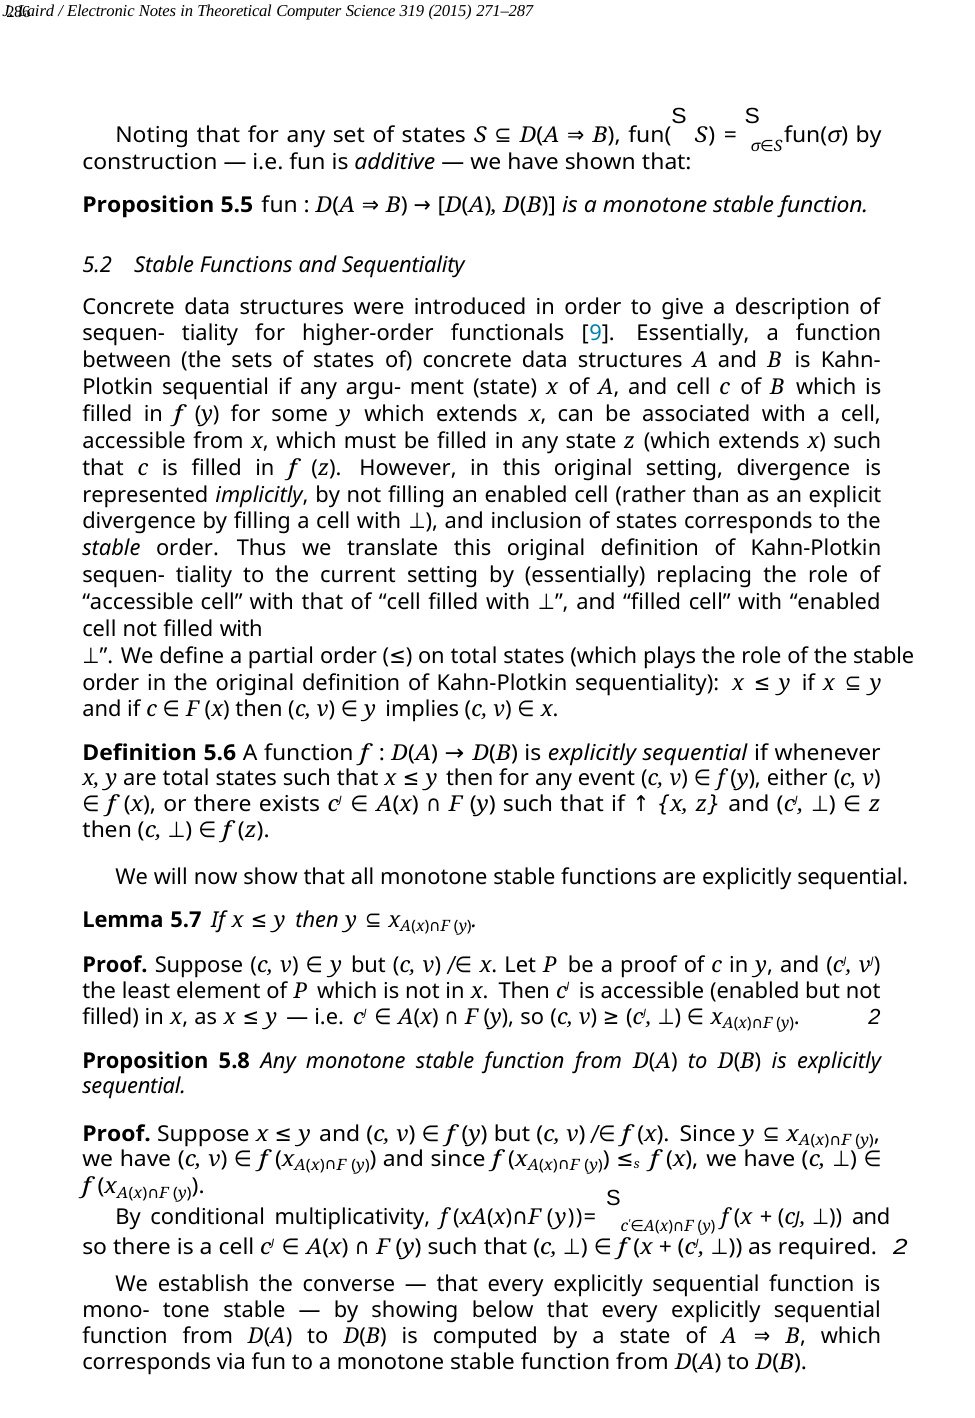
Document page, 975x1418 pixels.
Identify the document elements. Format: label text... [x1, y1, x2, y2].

text We establish the converse — that every explicitly sequential function is mono- tone stable — by showing below that every explicitly sequential function from D(A) to D(B) is computed by a state of A ⇒ B, which corresponds via fun to a monotone stable function from D(A) to D(B). [82, 1271, 881, 1376]
text so there is a cell cj ∈ A(x) ∩ F (y) such that (c, ⊥) ∈ f (x + (cj, ⊥)) as required. 2 [82, 1233, 914, 1260]
text Lemma 5.7 If x ≤ y then y ⊆ xA(x)∩F (y). [82, 904, 914, 936]
text Proof. Suppose x ≤ y and (c, v) ∈ f (y) but (c, v) /∈ f (x). Since y ⊆ xA(x)∩F (y), we have (c, v) ∈ f (xA(x)∩F (y)) and since f (xA(x)∩F (y)) ≤s f (x), we have (c, ⊥) ∈ f (xA(x)∩F (y)). [82, 1120, 881, 1205]
text Proposition 5.8 Any monotone stable function from D(A) to D(B) is explicitly sequential. [82, 1048, 881, 1100]
text By conditional multiplicativity, f (xA(x)∩F (y))= Sc′∈A(x)∩F (y) f (x + (cj, ⊥)) and [115, 1205, 914, 1233]
text Concrete data structures were introduced in order to give a description of sequen- tiality for higher-order functionals [9]. Essentially, a function between (the sets of states of) concrete data structures A and B is Kahn-Plotkin sequential if any argu- ment (state) x of A, and cell c of B which is filled in f (y) for some y which extends x, can be associated with a cell, accessible from x, which must be filled in any state z (which extends x) such that c is filled in f (z). However, in this original setting, divergence is represented implicitly, by not filling an enabled cell (rather than as an explicit divergence by filling a cell with ⊥), and inclusion of states corresponds to the stable order. Thus we translate this original definition of Kahn-Plotkin sequen- tiality to the current setting by (essentially) replacing the role of “accessible cell” with that of “cell filled with ⊥”, and “filled cell” with “enabled cell not filled with [82, 293, 881, 643]
list Stable Functions and Sequentiality [82, 249, 914, 279]
text We will now show that all monotone stable functions are explicitly sequential. [115, 861, 914, 891]
text Noting that for any set of states S ⊆ D(A ⇒ B), fun(S S) = S fun(σ) by construction — i.e. fun is additive — we have shown that: [82, 111, 881, 176]
text Definition 5.6 A function f : D(A) → D(B) is explicitly sequential if whenever x, y are total states such that x ≤ y then for any event (c, v) ∈ f (y), either (c, v) ∈ f (x), or there exists cj ∈ A(x) ∩ F (y) such that if ↑ {x, z} and (cj, ⊥) ∈ z then (c, ⊥) ∈ f (z). [82, 739, 881, 844]
text Proposition 5.5 fun : D(A ⇒ B) → [D(A), D(B)] is a monotone stable function. [82, 189, 914, 219]
text ⊥”. We define a partial order (≤) on total states (which plays the role of the stable [82, 643, 914, 668]
text order in the original definition of Kahn-Plotkin sequentiality): x ≤ y if x ⊆ y and if c ∈ F (x) then (c, v) ∈ y implies (c, v) ∈ x. [82, 669, 881, 723]
text Proof. Suppose (c, v) ∈ y but (c, v) /∈ x. Let P be a proof of c in y, and (cj, vj) the least element of P which is not in x. Then cj is accessible (enabled but not filled) in x, as x ≤ y — i.e. cj ∈ A(x) ∩ F (y), so (c, v) ≥ (cj, ⊥) ∈ xA(x)∩F (y). 2 [82, 952, 881, 1033]
